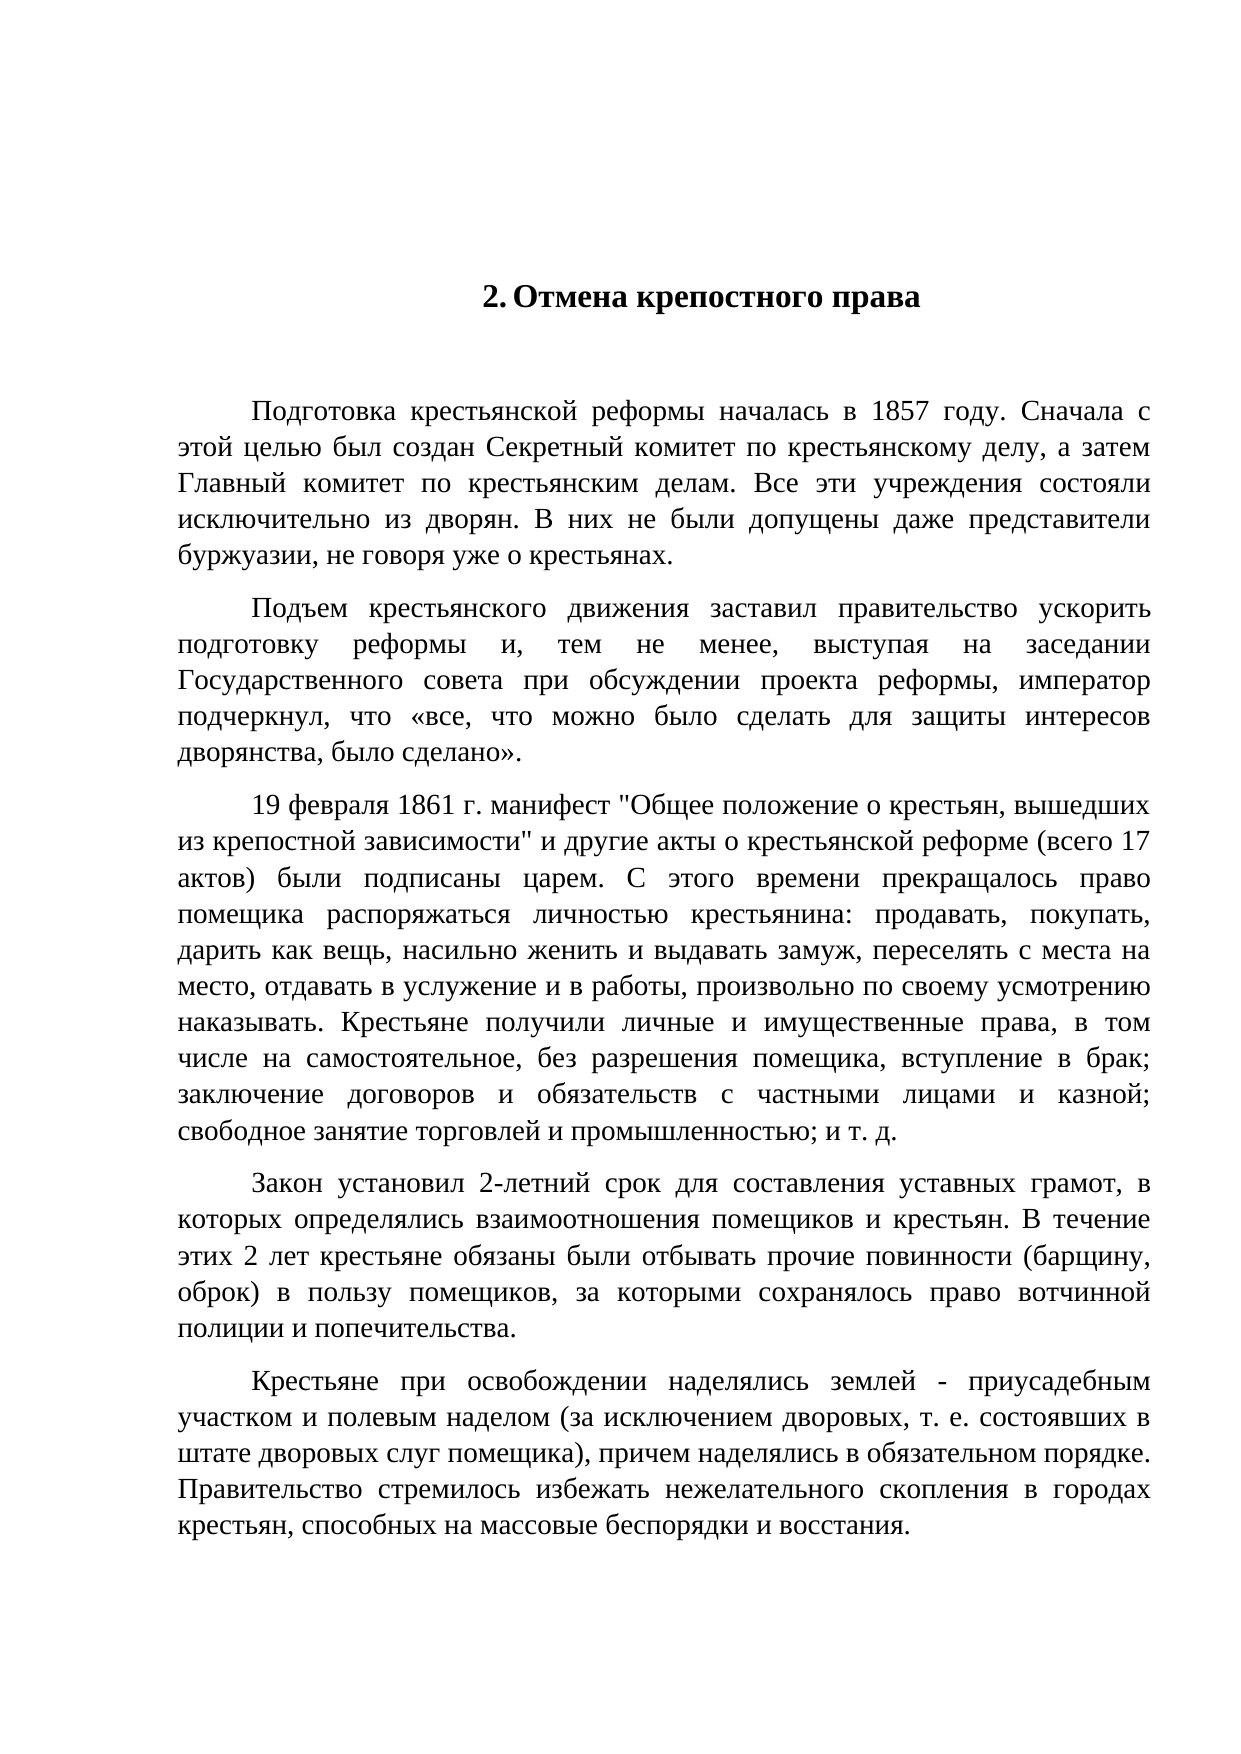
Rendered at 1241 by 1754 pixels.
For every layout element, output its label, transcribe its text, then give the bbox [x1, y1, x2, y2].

text 2. Отмена крепостного права [177, 277, 1152, 315]
text Крестьяне при освобождении наделялись землей - приусадебным участком и полевым наделом (за исключением дворовых, т. е. состоявших в штате дворовых слуг помещика), причем наделялись в обязательном порядке. Правительство стремилось избежать нежелательного скопления в городах крестьян, способных на массовые беспорядки и восстания. [177, 1363, 1152, 1541]
text Подъем крестьянского движения заставил правительство ускорить подготовку реформы и, тем не менее, выступая на заседании Государственного совета при обсуждении проекта реформы, император подчеркнул, что «все, что можно было сделать для защиты интересов дворянства, было сделано». [177, 590, 1152, 768]
text Подготовка крестьянской реформы началась в 1857 году. Сначала с этой целью был создан Секретный комитет по крестьянскому делу, а затем Главный комитет по крестьянским делам. Все эти учреждения состояли исключительно из дворян. В них не были допущены даже представители буржуазии, не говоря уже о крестьянах. [177, 393, 1152, 571]
text 19 февраля 1861 г. манифест "Общее положение о крестьян, вышедших из крепостной зависимости" и другие акты о крестьянской реформе (всего 17 актов) были подписаны царем. С этого времени прекращалось право помещика распоряжаться личностью крестьянина: продавать, покупать, дарить как вещь, насильно женить и выдавать замуж, переселять с места на место, отдавать в услужение и в работы, произвольно по своему усмотрению наказывать. Крестьяне получили личные и имущественные права, в том числе на самостоятельное, без разрешения помещика, вступление в брак; заключение договоров и обязательств с частными лицами и казной; свободное занятие торговлей и промышленностью; и т. д. [177, 787, 1152, 1146]
text Закон установил 2-летний срок для составления уставных грамот, в которых определялись взаимоотношения помещиков и крестьян. В течение этих 2 лет крестьяне обязаны были отбывать прочие повинности (барщину, оброк) в пользу помещиков, за которыми сохранялось право вотчинной полиции и попечительства. [177, 1166, 1152, 1344]
